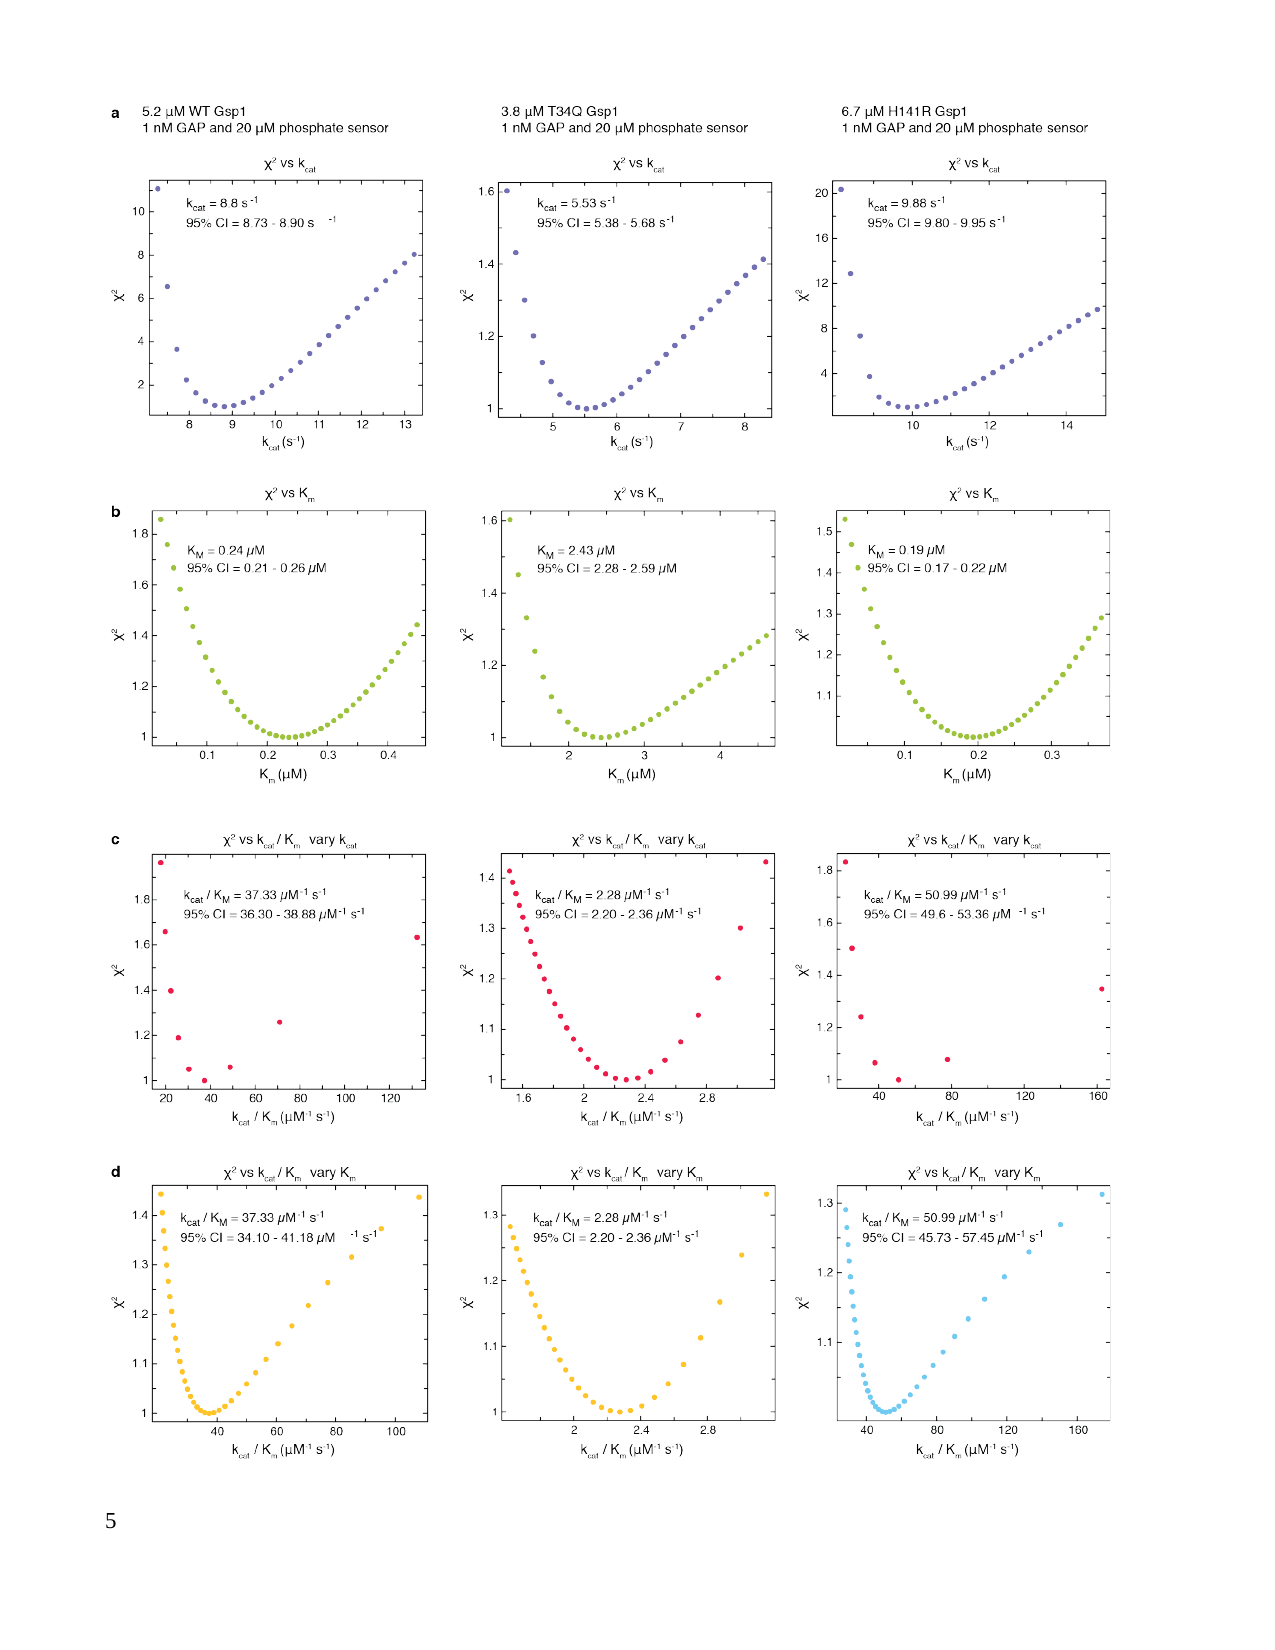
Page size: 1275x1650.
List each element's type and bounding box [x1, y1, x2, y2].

picture [105, 105, 1111, 1465]
